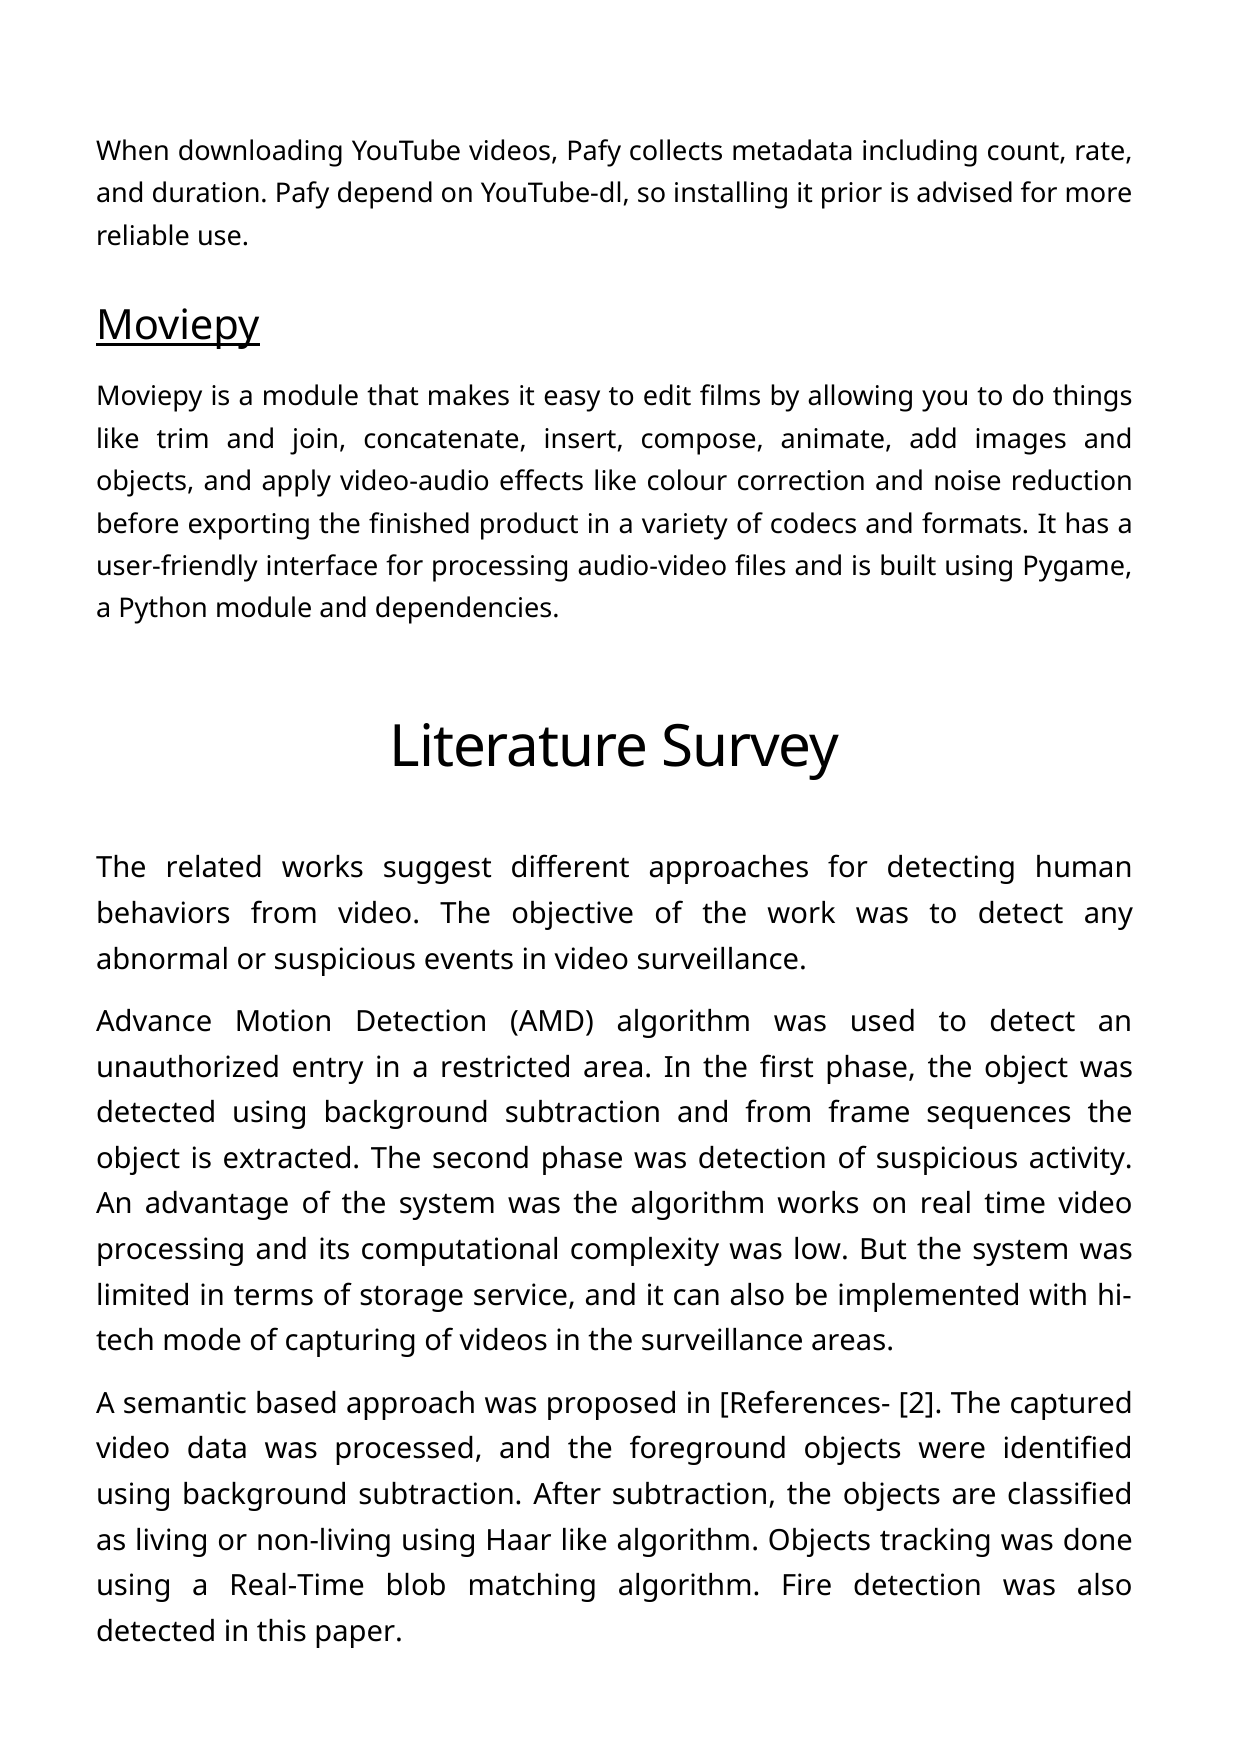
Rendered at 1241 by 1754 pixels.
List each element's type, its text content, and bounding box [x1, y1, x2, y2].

text Advance Motion Detection (AMD) algorithm was used to detect an unauthorized entry in a restricted area. In the first phase, the object was detected using background subtraction and from frame sequences the object is extracted. The second phase was detection of suspicious activity. An advantage of the system was the algorithm works on real time video processing and its computational complexity was low. But the system was limited in terms of storage service, and it can also be implemented with hi-tech mode of capturing of videos in the surveillance areas. [96, 1000, 1134, 1359]
text Moviepy is a module that makes it easy to edit films by allowing you to do things like trim and join, concatenate, insert, compose, animate, add images and objects, and apply video-audio effects like colour correction and noise reduction before exporting the finished product in a variety of codecs and formats. It has a user-friendly interface for processing audio-video files and is built using Pygame, a Python module and dependencies. [96, 377, 1134, 626]
text A semantic based approach was proposed in [References- [2]. The captured video data was processed, and the foreground objects were identified using background subtraction. After subtraction, the objects are classified as living or non-living using Haar like algorithm. Objects tracking was done using a Real-Time blob matching algorithm. Fire detection was also detected in this paper. [96, 1382, 1134, 1650]
text Moviepy [96, 295, 1134, 352]
text When downloading YouTube videos, Pafy collects metadata including count, rate, and duration. Pafy depend on YouTube-dl, so installing it prior is advised for more reliable use. [96, 131, 1134, 253]
text The related works suggest different approaches for detecting human behaviors from video. The objective of the work was to detect any abnormal or suspicious events in video surveillance. [96, 847, 1134, 978]
title Literature Survey [96, 704, 1134, 783]
